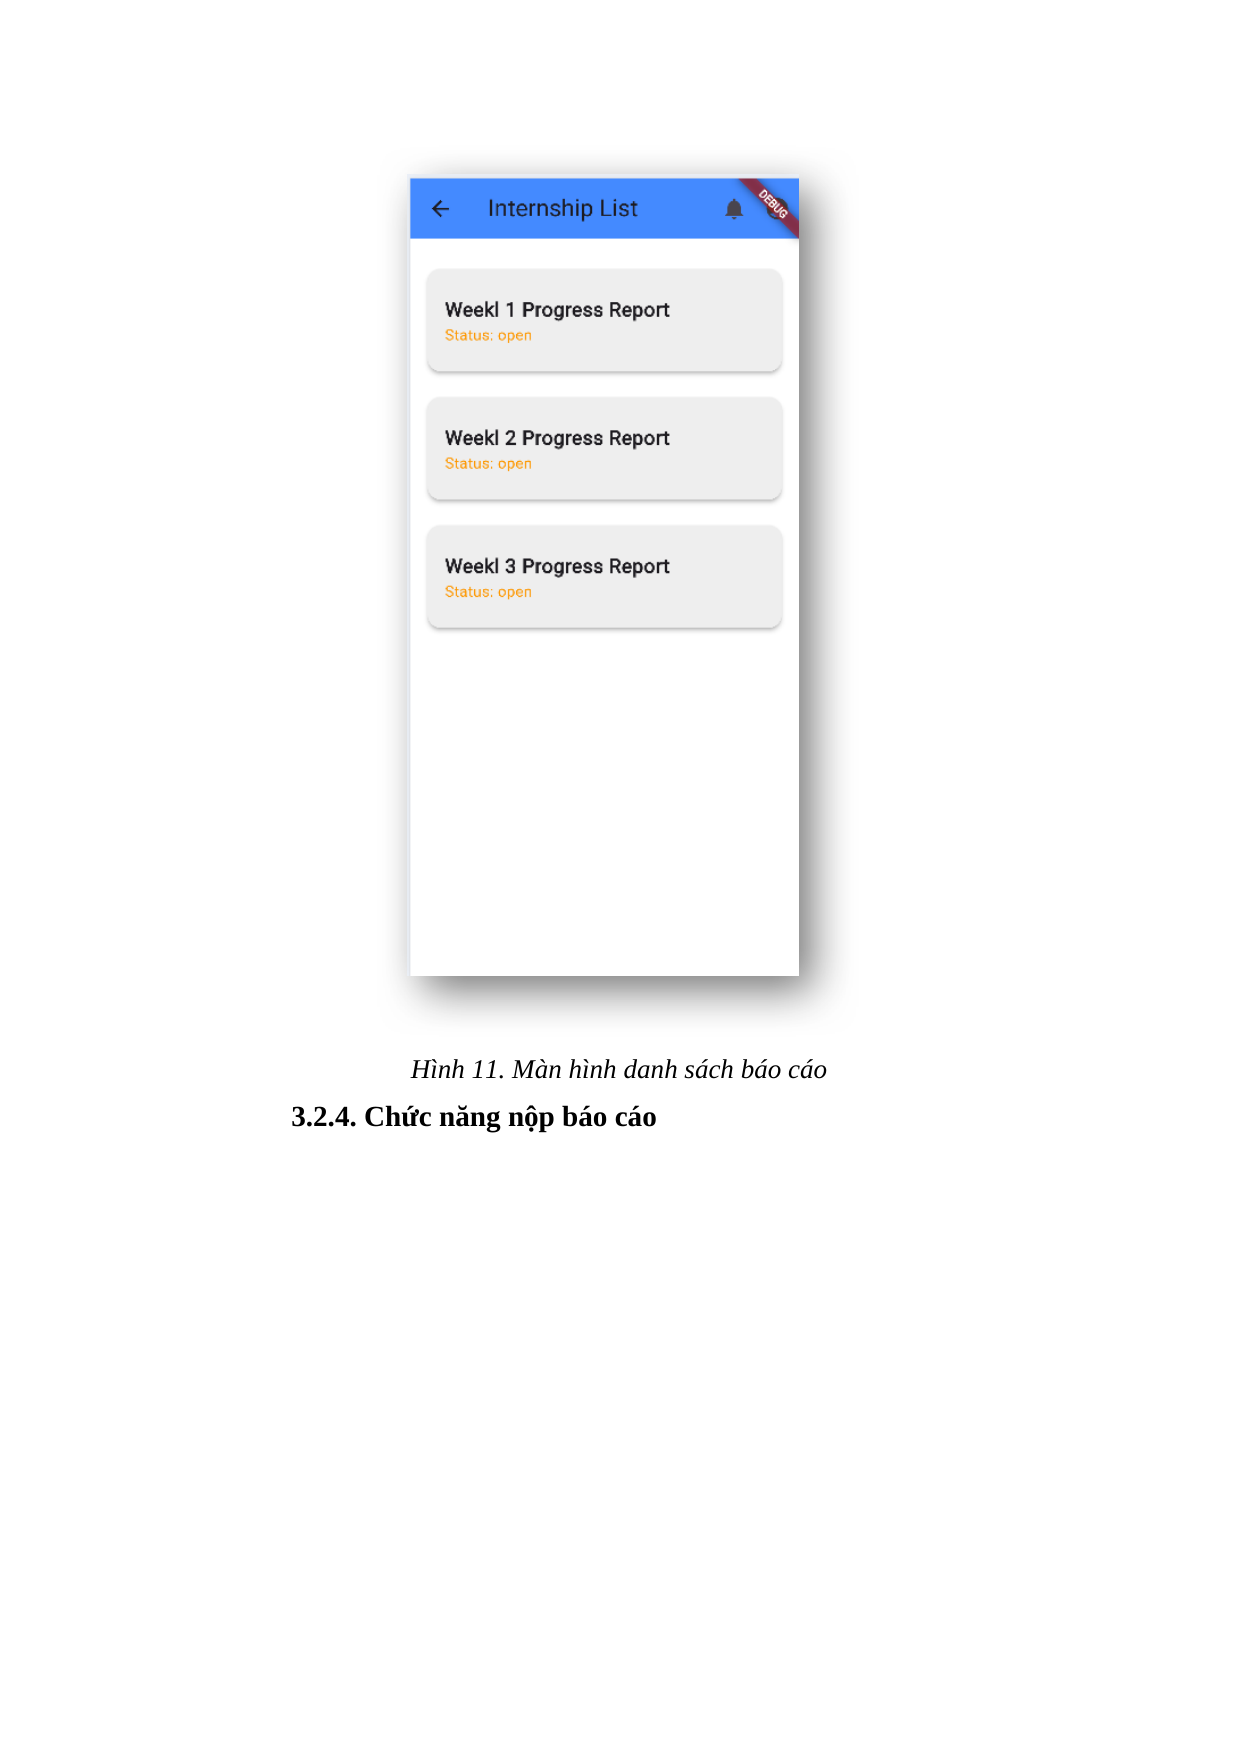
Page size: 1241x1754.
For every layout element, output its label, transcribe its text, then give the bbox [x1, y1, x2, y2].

subtitle Hình 11. Màn hình danh sách báo cáo [150, 1053, 1090, 1084]
subtitle 3.2.4. Chức năng nộp báo cáo [291, 1099, 1090, 1133]
picture [407, 174, 799, 976]
